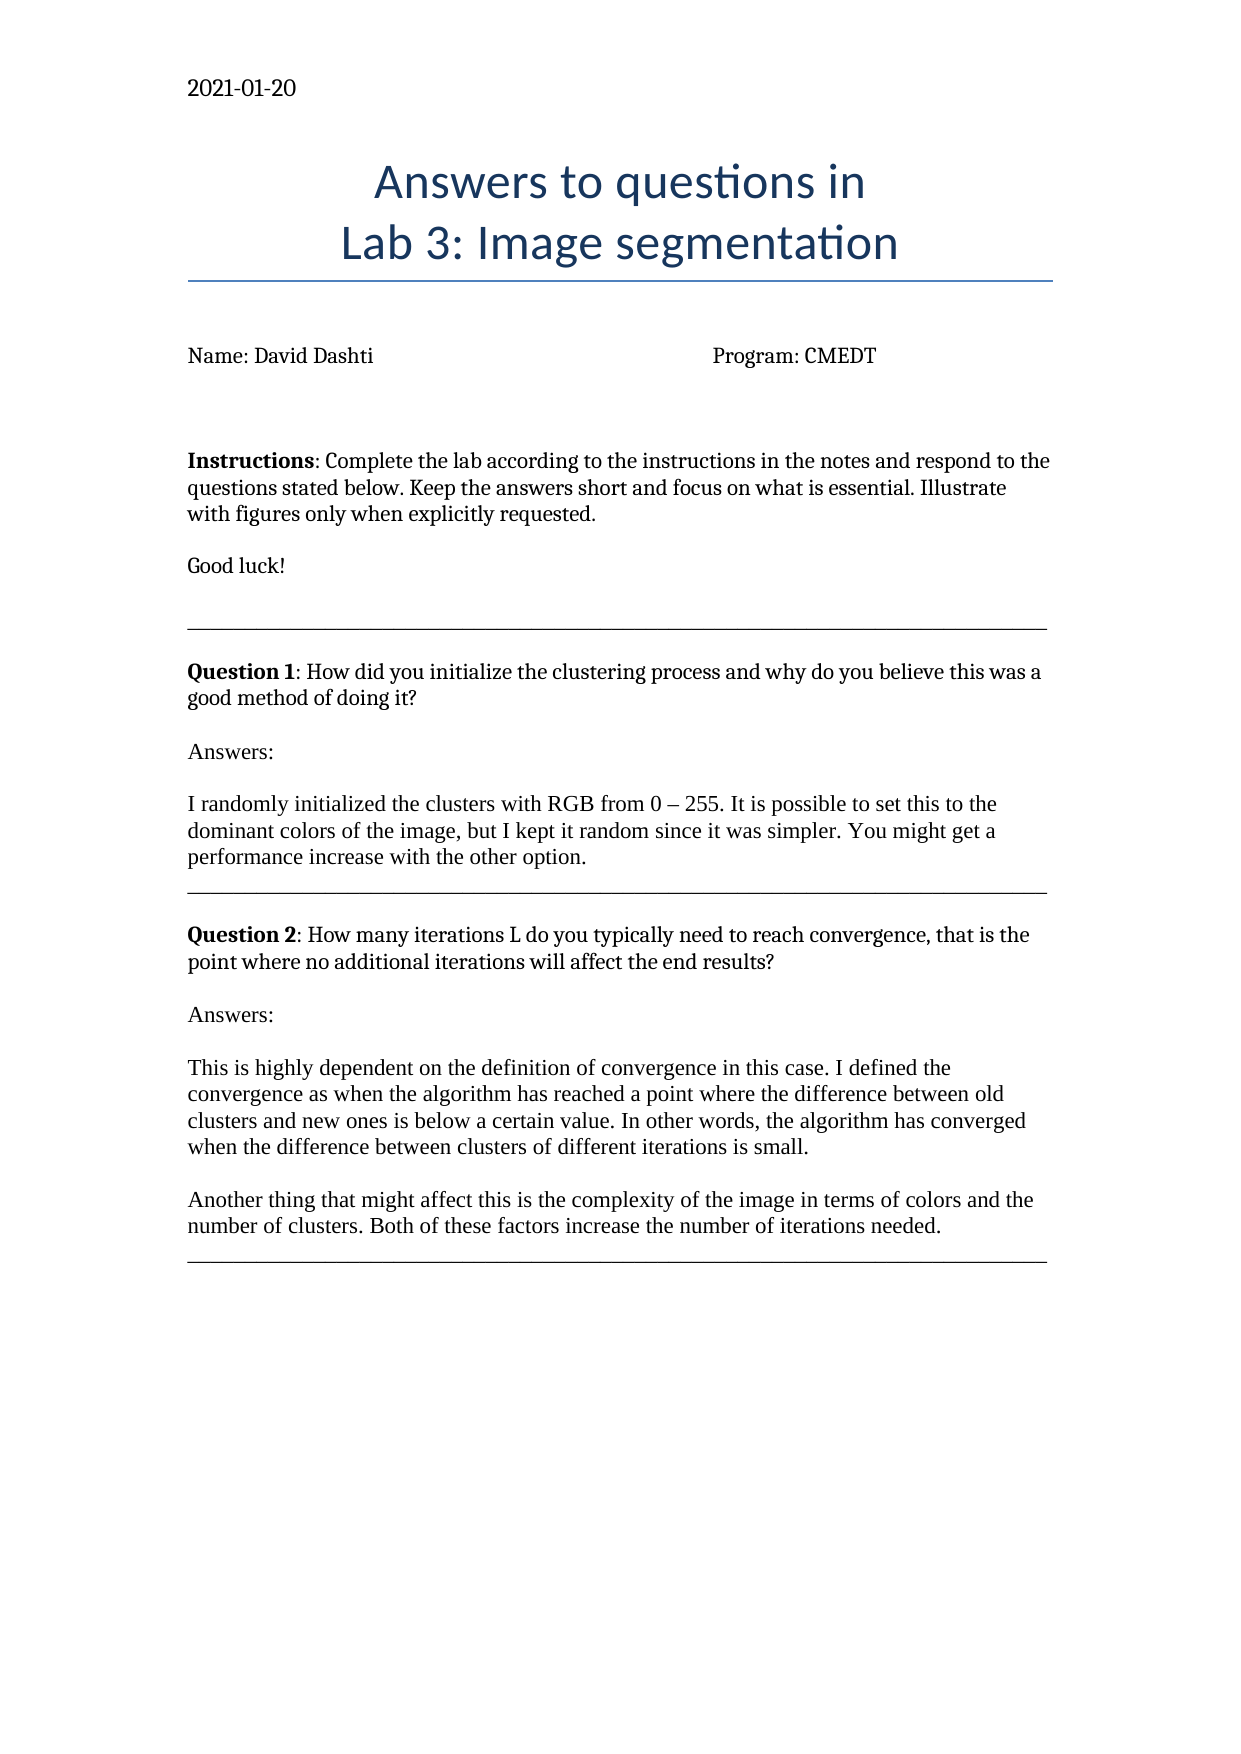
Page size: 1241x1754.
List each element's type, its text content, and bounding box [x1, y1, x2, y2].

text Question 2: How many iterations L do you typically need to reach convergence, that is the point where no additional iterations will affect the end results? [187, 922, 1053, 975]
text This is highly dependent on the definition of convergence in this case. I defined the convergence as when the algorithm has reached a point where the difference between old clusters and new ones is below a certain value. In other words, the algorithm has converged when the difference between clusters of different iterations is small. Another thing that might affect this is the complexity of the image in terms of colors and the number of clusters. Both of these factors increase the number of iterations needed. [187, 1054, 1053, 1238]
text Question 1: How did you initialize the clustering process and why do you believe this was a good method of doing it? [187, 659, 1053, 711]
title Lab 3: Image segmentation [187, 211, 1053, 282]
text Good luck! [187, 553, 1053, 580]
text Instructions: Complete the lab according to the instructions in the notes and respond to the questions stated below. Keep the answers short and focus on what is essential. Illustrate with figures only when explicitly requested. [187, 448, 1053, 527]
text Answers: [187, 1001, 1053, 1028]
text ___________________________________________________________________________ [187, 1238, 1053, 1265]
title Answers to questions in [187, 150, 1053, 211]
text Name: David Dashti Program: CMEDT [187, 342, 1053, 369]
text ___________________________________________________________________________ [187, 869, 1053, 896]
text ___________________________________________________________________________ [187, 606, 1053, 632]
text I randomly initialized the clusters with RGB from 0 – 255. It is possible to set this to the dominant colors of the image, but I kept it random since it was simpler. You might get a performance increase with the other option. [187, 791, 1053, 869]
text Answers: [187, 738, 1053, 764]
